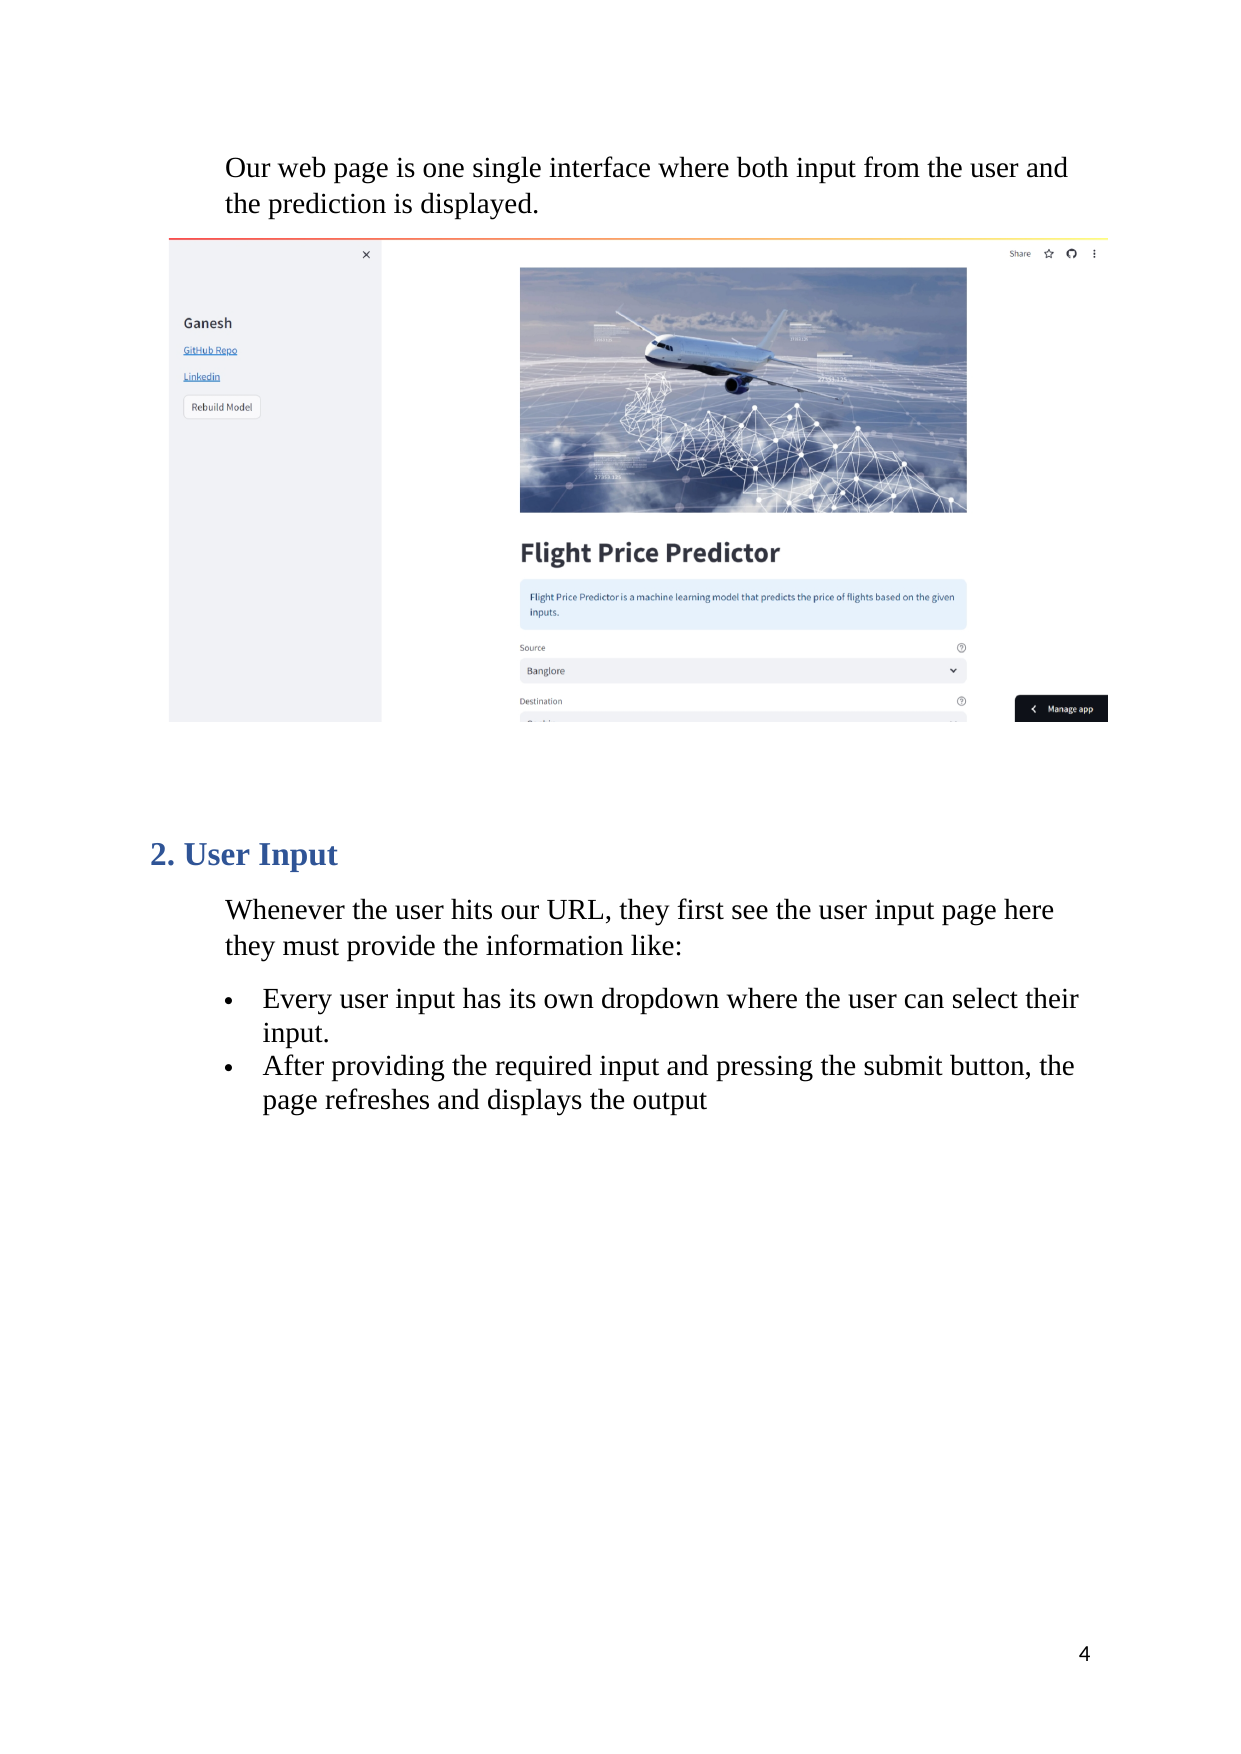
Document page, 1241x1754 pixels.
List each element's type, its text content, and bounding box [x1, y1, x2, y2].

text Our web page is one single interface where both input from the user and the prediction is displayed. [225, 150, 1090, 220]
text 2. User Input [150, 834, 1090, 873]
list After providing the required input and pressing the submit button, the page refreshes and displays the output [225, 1048, 1090, 1116]
text Whenever the user hits our URL, they first see the user input page here they must provide the information like: [225, 892, 1090, 962]
list Every user input has its own dropdown where the user can select their input. [225, 981, 1090, 1048]
